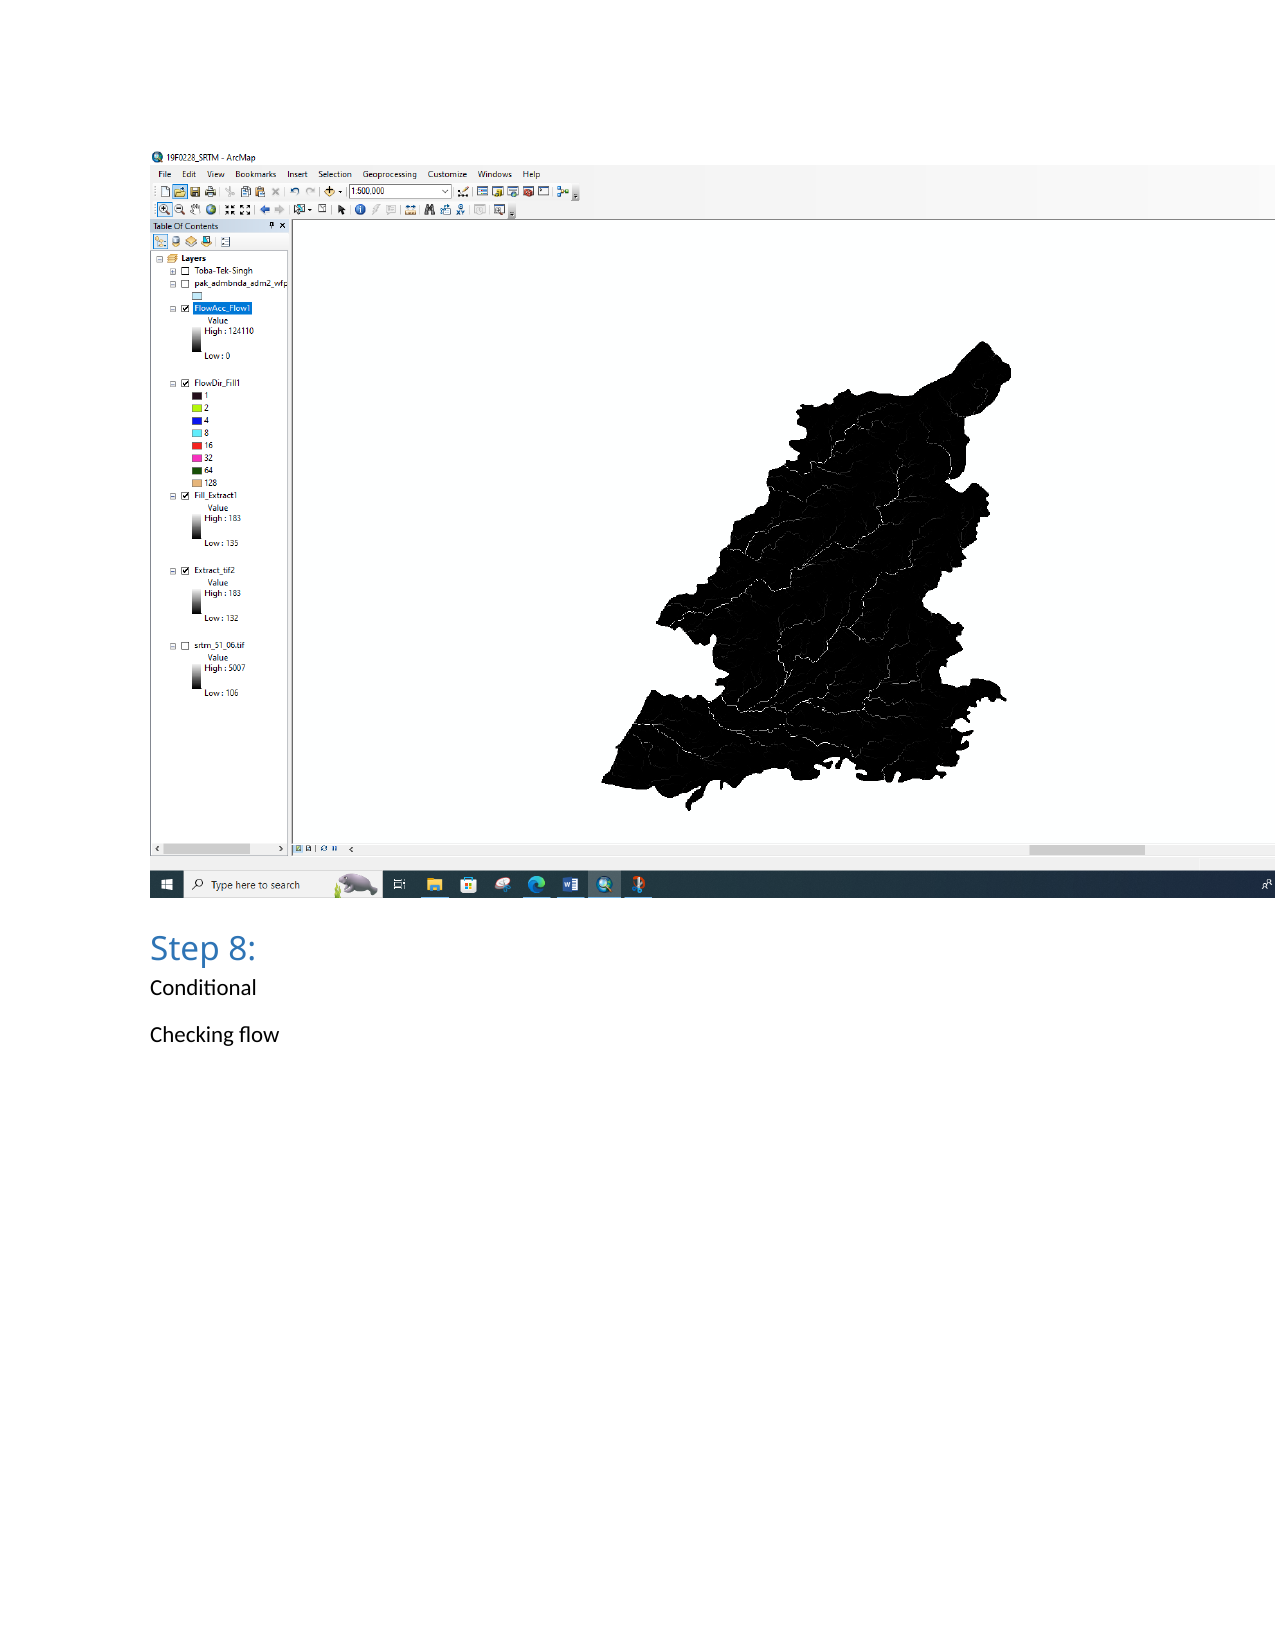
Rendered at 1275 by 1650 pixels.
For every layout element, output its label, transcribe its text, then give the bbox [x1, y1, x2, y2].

text Conditional [150, 973, 1125, 1001]
text Checking flow [150, 1020, 1125, 1048]
picture [150, 150, 1275, 898]
subtitle Step 8: [150, 924, 1125, 970]
